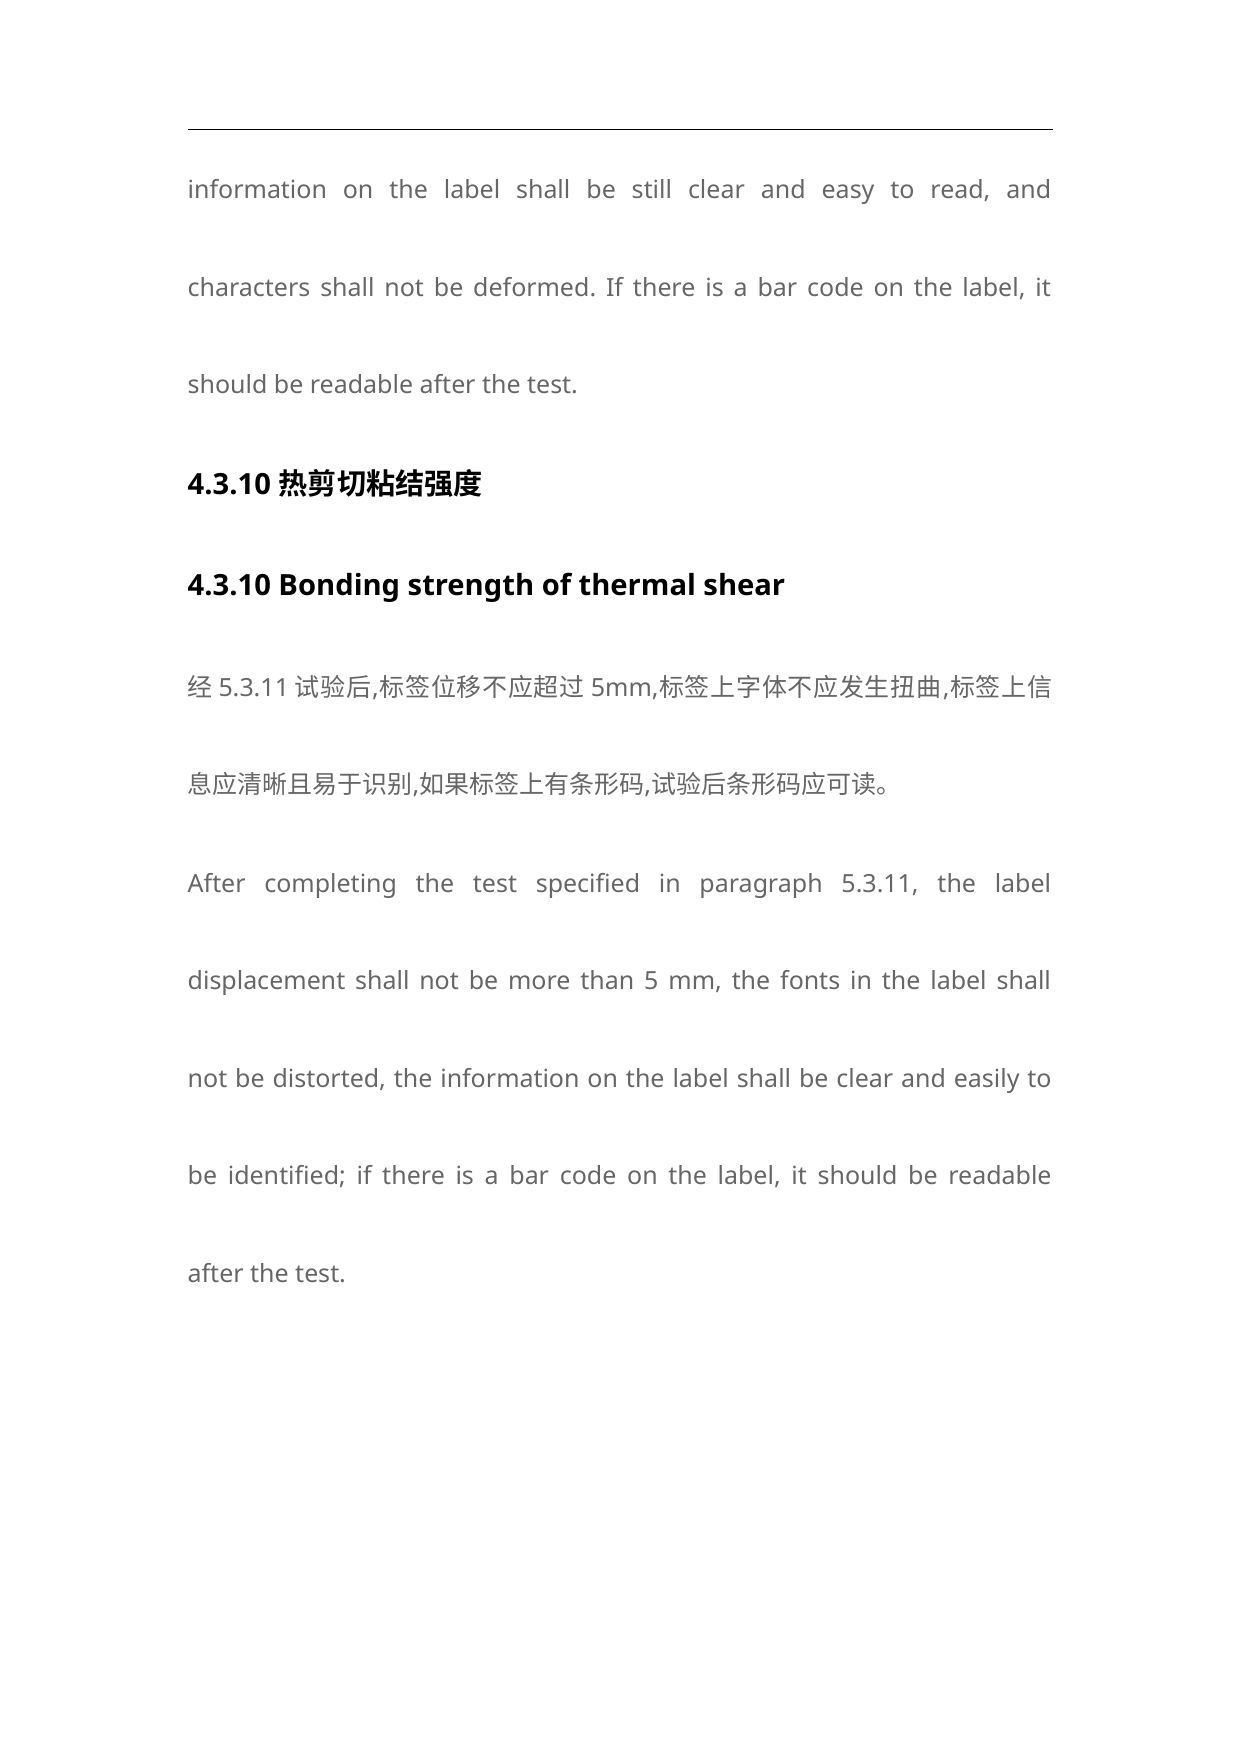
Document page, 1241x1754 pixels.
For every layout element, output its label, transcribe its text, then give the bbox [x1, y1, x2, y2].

subtitle 4.3.10 Bonding strength of thermal shear [187, 552, 1053, 617]
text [187, 156, 1053, 416]
text 经5.3.11试验后,标签位移不应超过5mm,标签上字体不应发生扭曲,标签上信息应清晰且易于识别,如果标签上有条形码,试验后条形码应可读。 [187, 653, 1053, 816]
subtitle 4.3.10 热剪切粘结强度 [187, 450, 1053, 515]
text After completing the test specified in paragraph 5.3.11, the label displacement shall not be more than 5 mm, the fonts in the label shall not be distorted, the information on the label shall be clear and easily to be identified; if there is a bar code on the label, it should be readable after the test. [187, 850, 1053, 1305]
